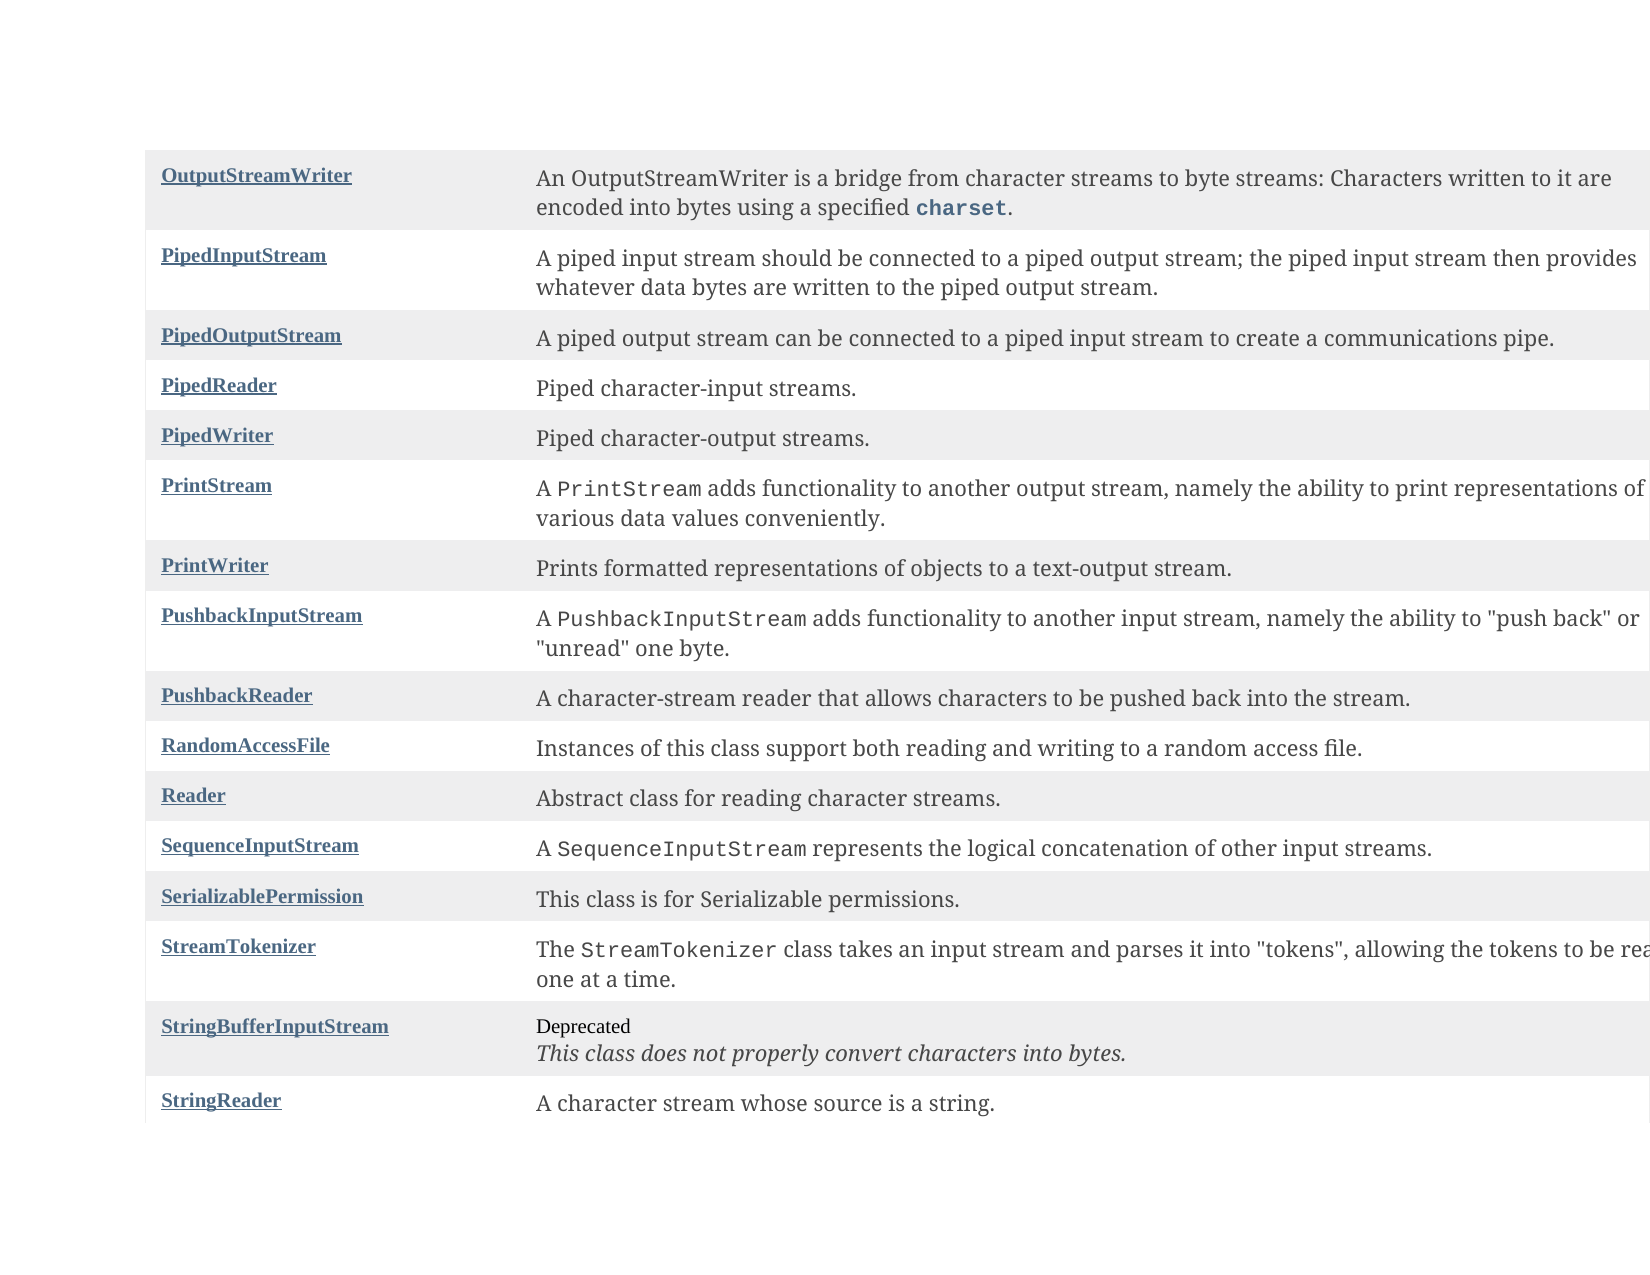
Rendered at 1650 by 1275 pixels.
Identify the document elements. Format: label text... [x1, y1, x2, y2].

table_cell StringReader [146, 1076, 520, 1123]
table_cell OutputStreamWriter [146, 150, 520, 230]
table_cell A PrintStream adds functionality to another output stream, namely the ability to print representations of various data values conveniently. [520, 460, 1649, 540]
table_cell Reader [146, 771, 520, 821]
table_cell PushbackInputStream [146, 591, 520, 671]
table_cell PrintStream [146, 460, 520, 540]
table_cell Piped character-input streams. [520, 360, 1649, 410]
table_cell A piped input stream should be connected to a piped output stream; the piped input stream then provides whatever data bytes are written to the piped output stream. [520, 230, 1649, 310]
table_cell An OutputStreamWriter is a bridge from character streams to byte streams: Characters written to it are encoded into bytes using a specified charset. [520, 150, 1649, 230]
table_cell The StreamTokenizer class takes an input stream and parses it into "tokens", allowing the tokens to be read one at a time. [520, 921, 1649, 1001]
table_cell Piped character-output streams. [520, 410, 1649, 460]
table_cell StringBufferInputStream [146, 1001, 520, 1076]
table_cell PipedReader [146, 360, 520, 410]
table_cell SerializablePermission [146, 871, 520, 921]
table_cell A character-stream reader that allows characters to be pushed back into the stream. [520, 671, 1649, 721]
table_cell PipedWriter [146, 410, 520, 460]
table_cell A PushbackInputStream adds functionality to another input stream, namely the ability to "push back" or "unread" one byte. [520, 591, 1649, 671]
table_cell PushbackReader [146, 671, 520, 721]
table_cell PrintWriter [146, 540, 520, 591]
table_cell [520, 1076, 1649, 1123]
table_cell PipedInputStream [146, 230, 520, 310]
table_cell Prints formatted representations of objects to a text-output stream. [520, 540, 1649, 591]
table_cell StreamTokenizer [146, 921, 520, 1001]
table_cell A piped output stream can be connected to a piped input stream to create a communications pipe. [520, 310, 1649, 360]
table_cell PipedOutputStream [146, 310, 520, 360]
table_cell Instances of this class support both reading and writing to a random access file. [520, 721, 1649, 771]
table_cell RandomAccessFile [146, 721, 520, 771]
table_cell A SequenceInputStream represents the logical concatenation of other input streams. [520, 821, 1649, 871]
table_cell This class is for Serializable permissions. [520, 871, 1649, 921]
table_cell Deprecated This class does not properly convert characters into bytes. [520, 1001, 1649, 1076]
table_cell Abstract class for reading character streams. [520, 771, 1649, 821]
table_cell SequenceInputStream [146, 821, 520, 871]
